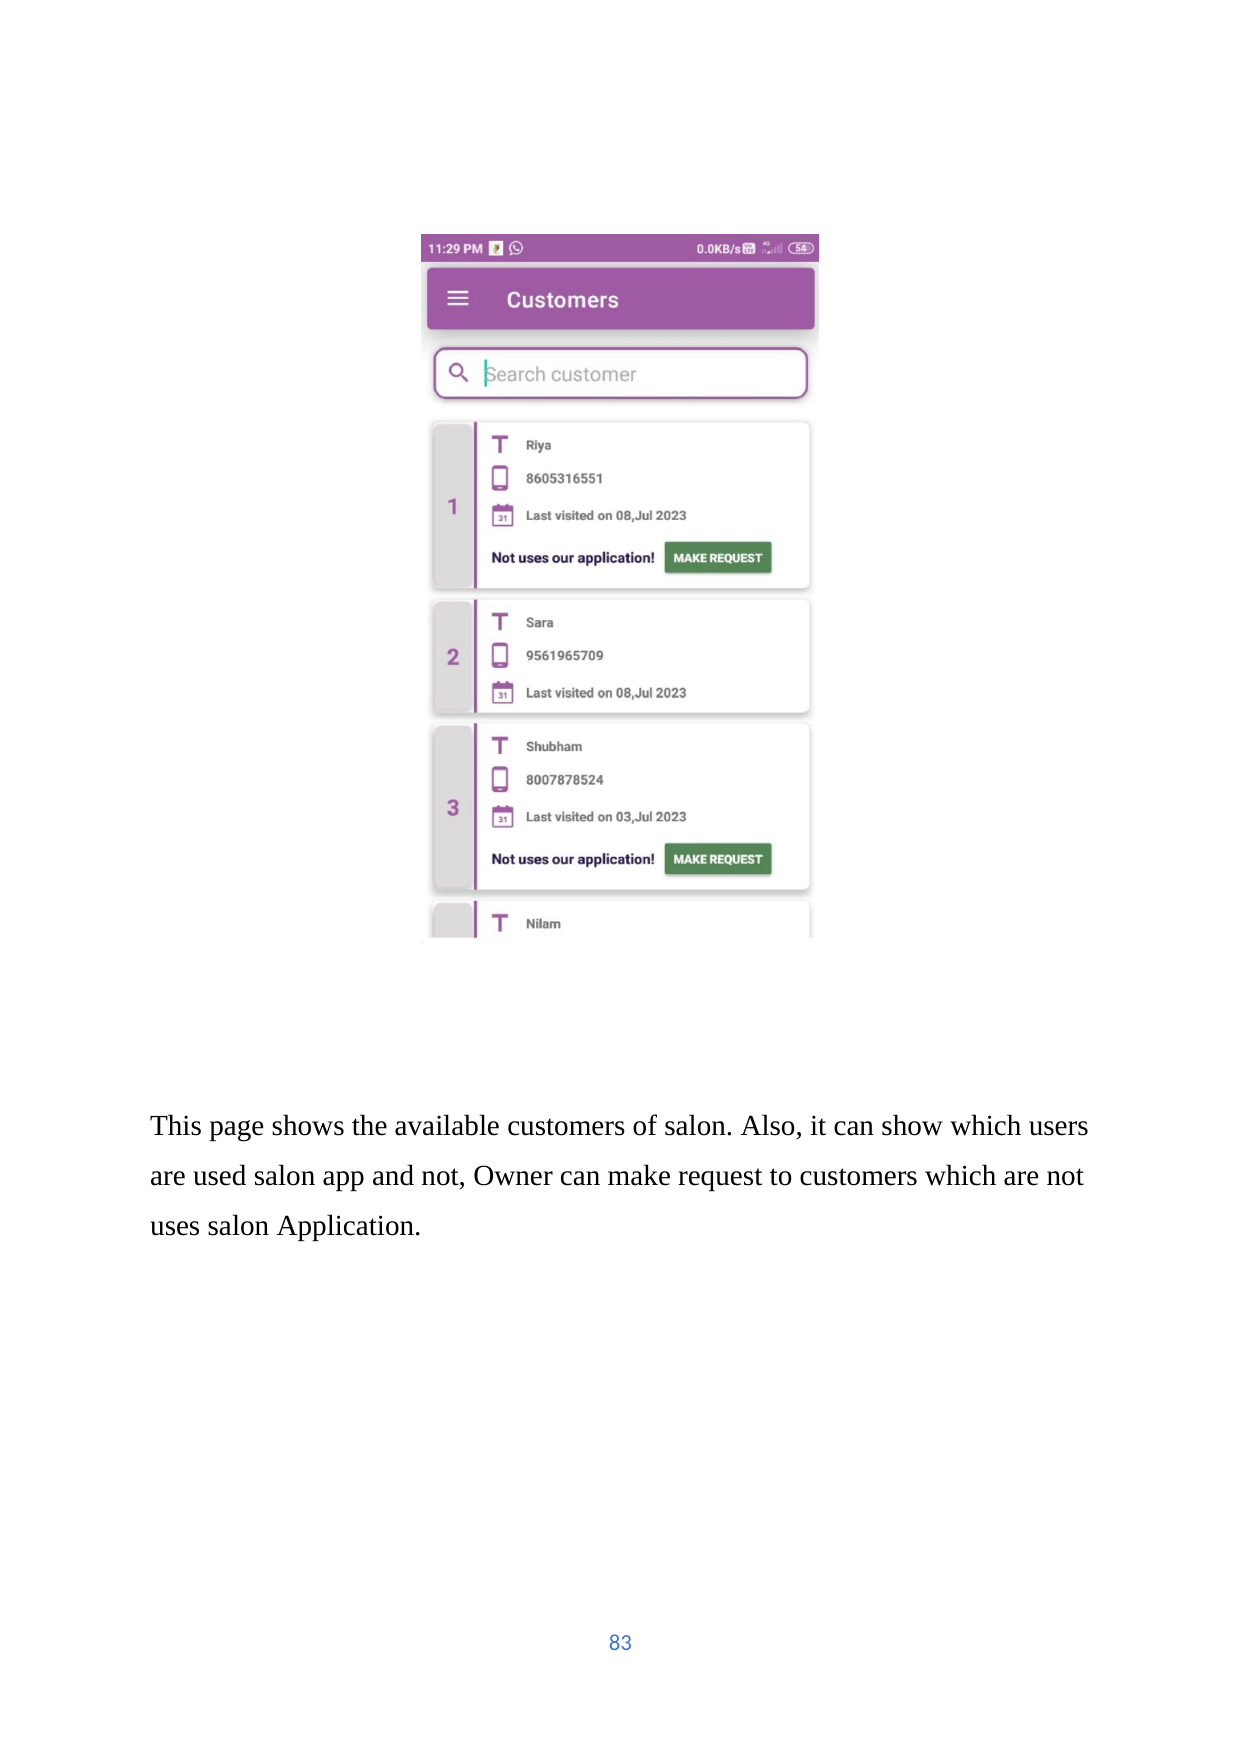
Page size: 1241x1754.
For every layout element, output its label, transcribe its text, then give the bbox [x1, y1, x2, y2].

text This page shows the available customers of salon. Also, it can show which users are used salon app and not, Owner can make request to customers which are not uses salon Application. [150, 1108, 1090, 1242]
picture [421, 234, 820, 943]
